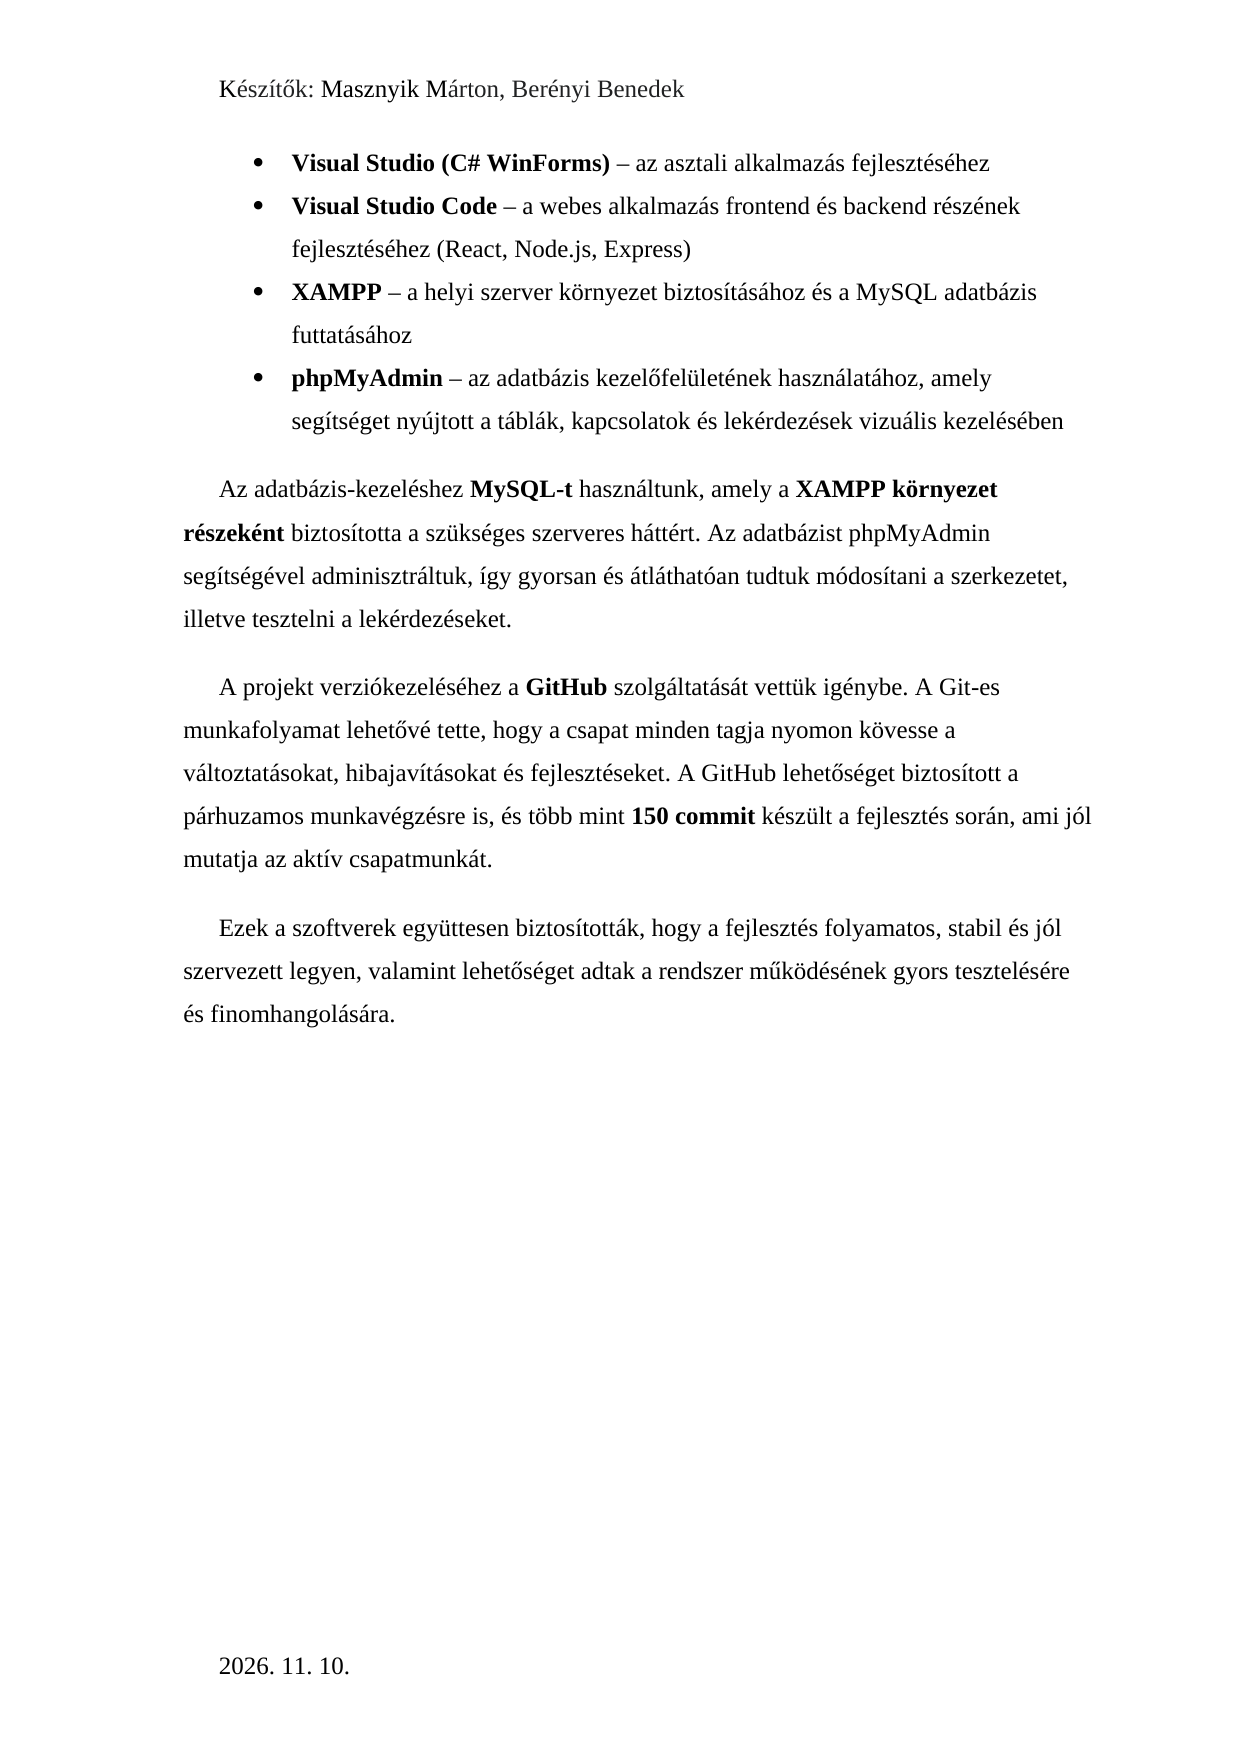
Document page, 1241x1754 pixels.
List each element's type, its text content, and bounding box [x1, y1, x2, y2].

list Visual Studio Code – a webes alkalmazás frontend és backend részének fejlesztéséhez (React, Node.js, Express) [254, 191, 1092, 263]
list XAMPP – a helyi szerver környezet biztosításához és a MySQL adatbázis futtatásához [254, 277, 1092, 349]
text Az adatbázis-kezeléshez MySQL-t használtunk, amely a XAMPP környezet részeként biztosította a szükséges szerveres háttért. Az adatbázist phpMyAdmin segítségével adminisztráltuk, így gyorsan és átláthatóan tudtuk módosítani a szerkezetet, illetve tesztelni a lekérdezéseket. [183, 474, 1092, 633]
text Ezek a szoftverek együttesen biztosították, hogy a fejlesztés folyamatos, stabil és jól szervezett legyen, valamint lehetőséget adtak a rendszer működésének gyors tesztelésére és finomhangolására. [183, 913, 1092, 1028]
text A projekt verziókezeléséhez a GitHub szolgáltatását vettük igénybe. A Git-es munkafolyamat lehetővé tette, hogy a csapat minden tagja nyomon kövesse a változtatásokat, hibajavításokat és fejlesztéseket. A GitHub lehetőséget biztosított a párhuzamos munkavégzésre is, és több mint 150 commit készült a fejlesztés során, ami jól mutatja az aktív csapatmunkát. [183, 672, 1092, 873]
list Visual Studio (C# WinForms) – az asztali alkalmazás fejlesztéséhez [254, 148, 1092, 176]
list phpMyAdmin – az adatbázis kezelőfelületének használatához, amely segítséget nyújtott a táblák, kapcsolatok és lekérdezések vizuális kezelésében [254, 363, 1092, 435]
